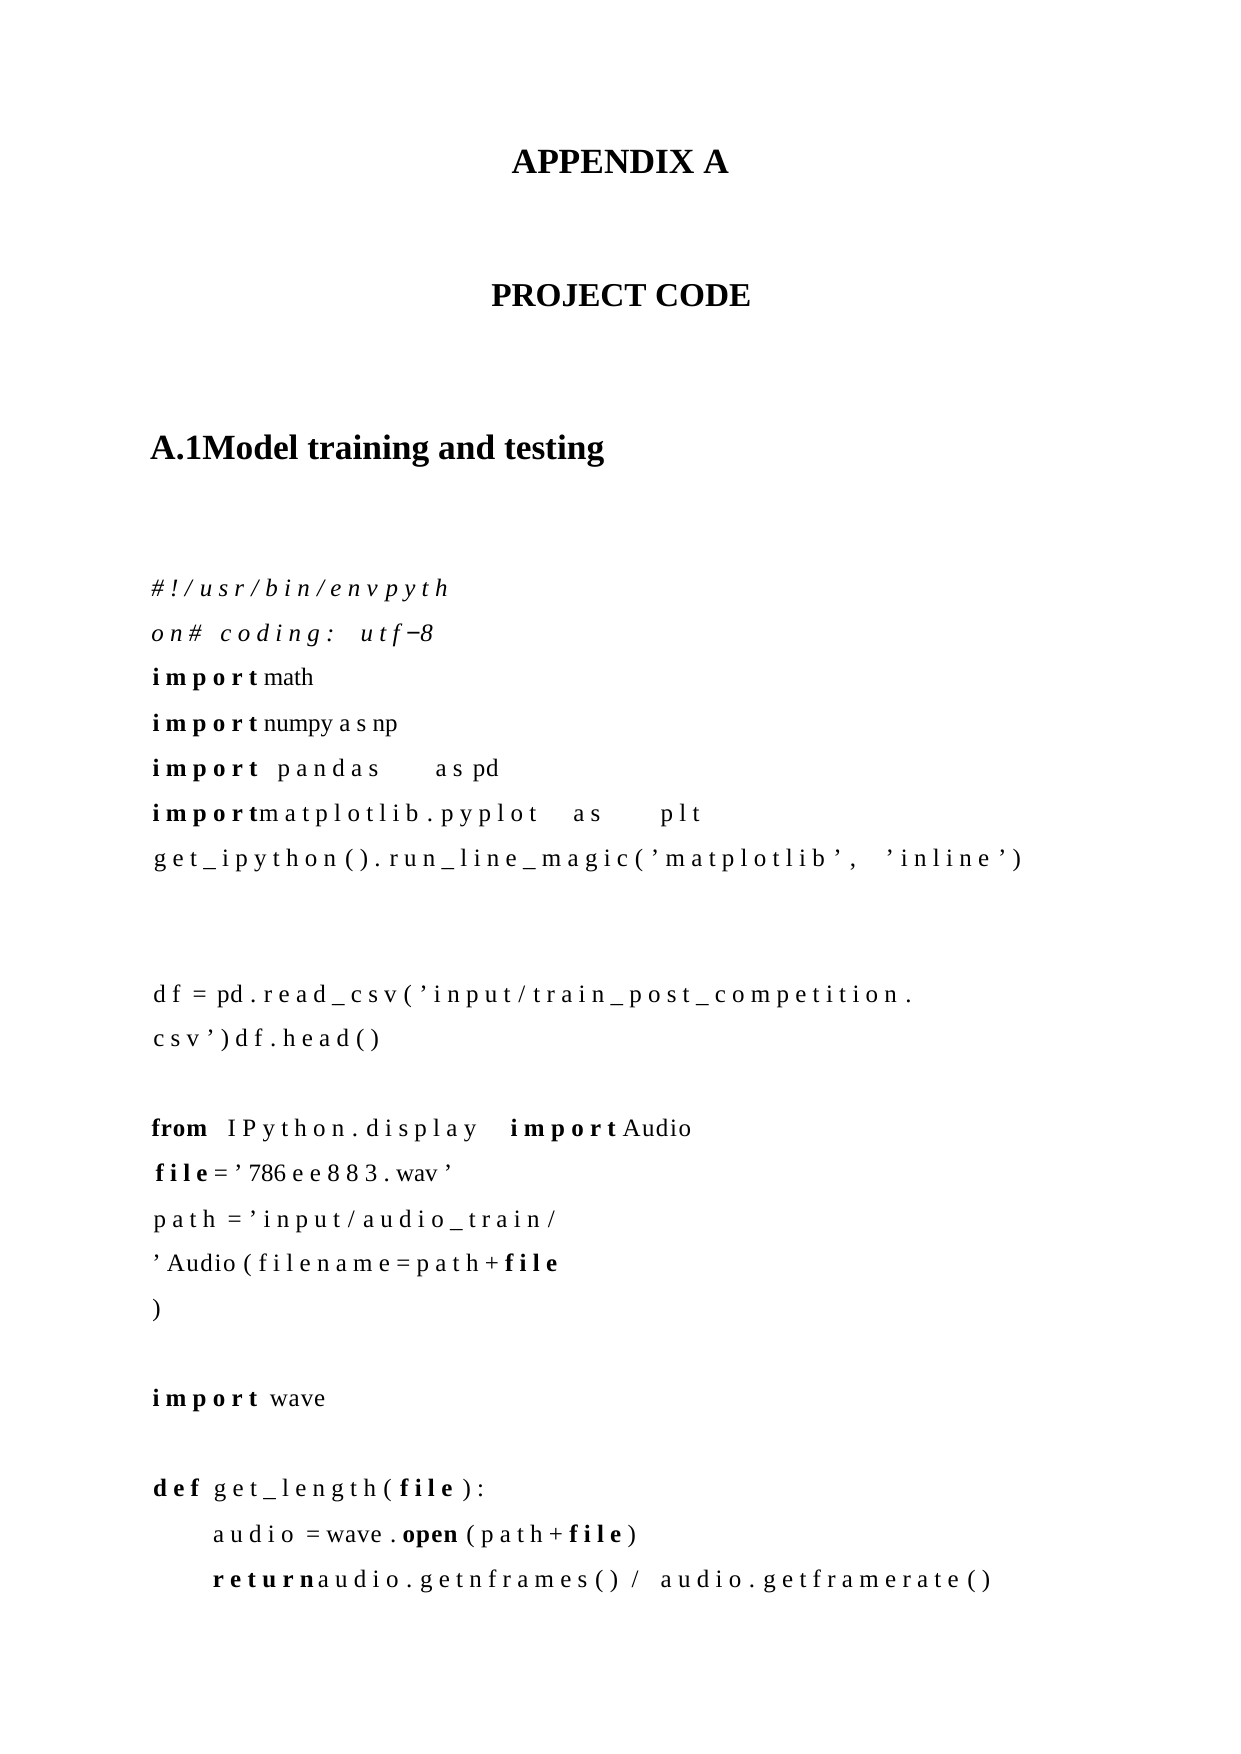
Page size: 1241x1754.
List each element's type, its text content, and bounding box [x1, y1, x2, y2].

text f i l e = ’ 786 e e 8 8 3 . wav ’ [155, 1158, 1240, 1187]
text i m p o r t m a t p l o t l i b . p y p l o t a s p l t [152, 798, 1240, 827]
text from I P y t h o n . d i s p l a y i m p o r t Audio [151, 1113, 1240, 1142]
subtitle A.1Model training and testing [150, 427, 1240, 467]
text r e t u r n a u d i o . g e t n f r a m e s ( ) / a u d i o . g e t f r a m e r a t e ( ) [213, 1564, 1240, 1593]
text # ! / u s r / b i n / e n v p y t h o n # c o d i n g : u t f −8 [151, 573, 461, 647]
text PROJECT CODE [491, 275, 1240, 313]
text i m p o r t wave [152, 1383, 1240, 1412]
text d e f g e t _ l e n g t h ( f i l e ) : [153, 1473, 1240, 1502]
text g e t _ i p y t h o n ( ) . r u n _ l i n e _ m a g i c ( ’ m a t p l o t l i b ’ , ’ i n l i n e ’ ) [154, 843, 1240, 872]
text i m p o r t math [152, 663, 1240, 691]
text a u d i o = wave . open ( p a t h + f i l e ) [213, 1519, 1240, 1547]
text i m p o r t numpy a s np [152, 708, 1240, 737]
text p a t h = ’ i n p u t / a u d i o _ t r a i n / ’ Audio ( f i l e n a m e = p a t h + f i l e ) [152, 1204, 565, 1322]
subtitle APPENDIX A [135, 140, 1105, 181]
text d f = pd . r e a d _ c s v ( ’ i n p u t / t r a i n _ p o s t _ c o m p e t i t i o n . c s v ’ ) d f . h e a d ( ) [153, 979, 921, 1052]
text i m p o r t p a n d a s a s pd [152, 753, 1240, 782]
